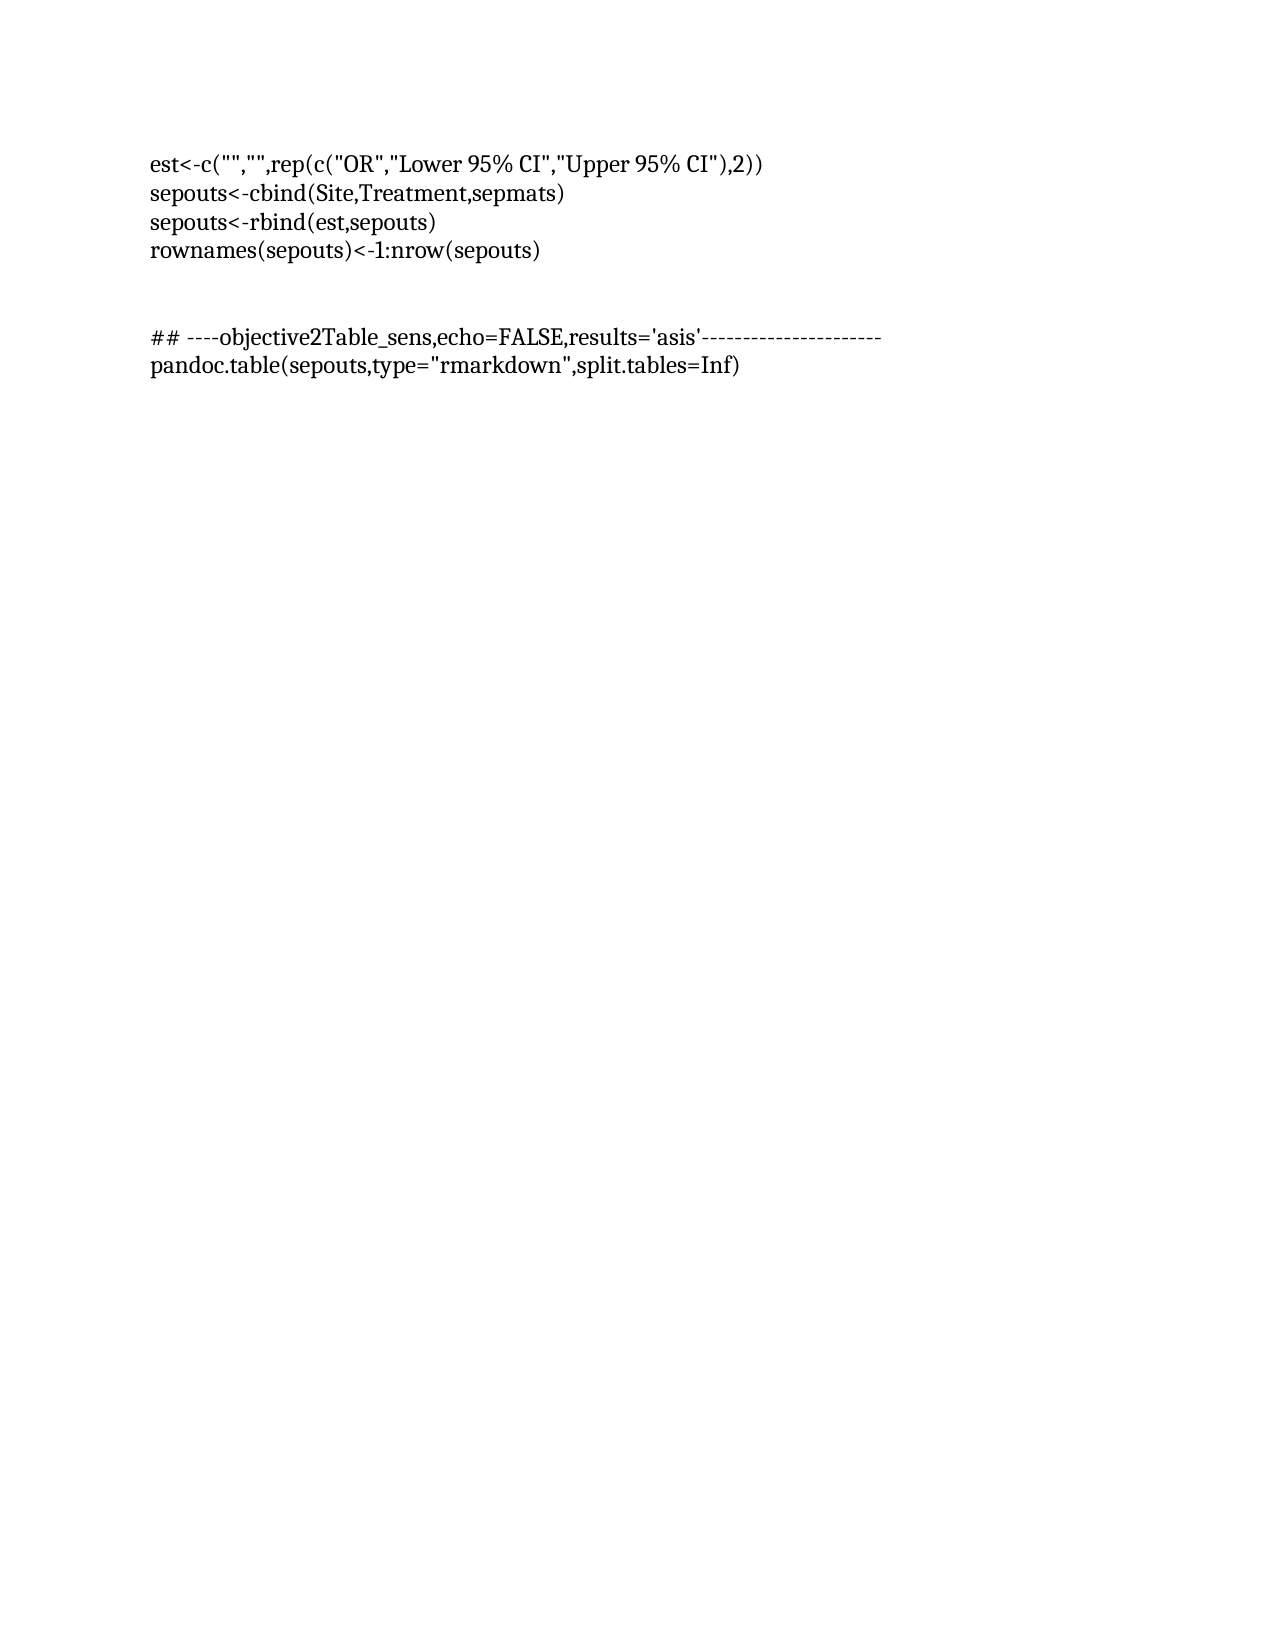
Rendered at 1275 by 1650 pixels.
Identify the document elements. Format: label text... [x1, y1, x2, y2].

text pandoc.table(sepouts,type="rmarkdown",split.tables=Inf) [150, 351, 1125, 380]
text rownames(sepouts)<-1:nrow(sepouts) [150, 236, 1125, 265]
text sepouts<-rbind(est,sepouts) [150, 207, 1125, 236]
text est<-c("","",rep(c("OR","Lower 95% CI","Upper 95% CI"),2)) [150, 150, 1125, 179]
text sepouts<-cbind(Site,Treatment,sepmats) [150, 179, 1125, 207]
text ## ----objective2Table_sens,echo=FALSE,results='asis'---------------------- [150, 322, 1125, 351]
